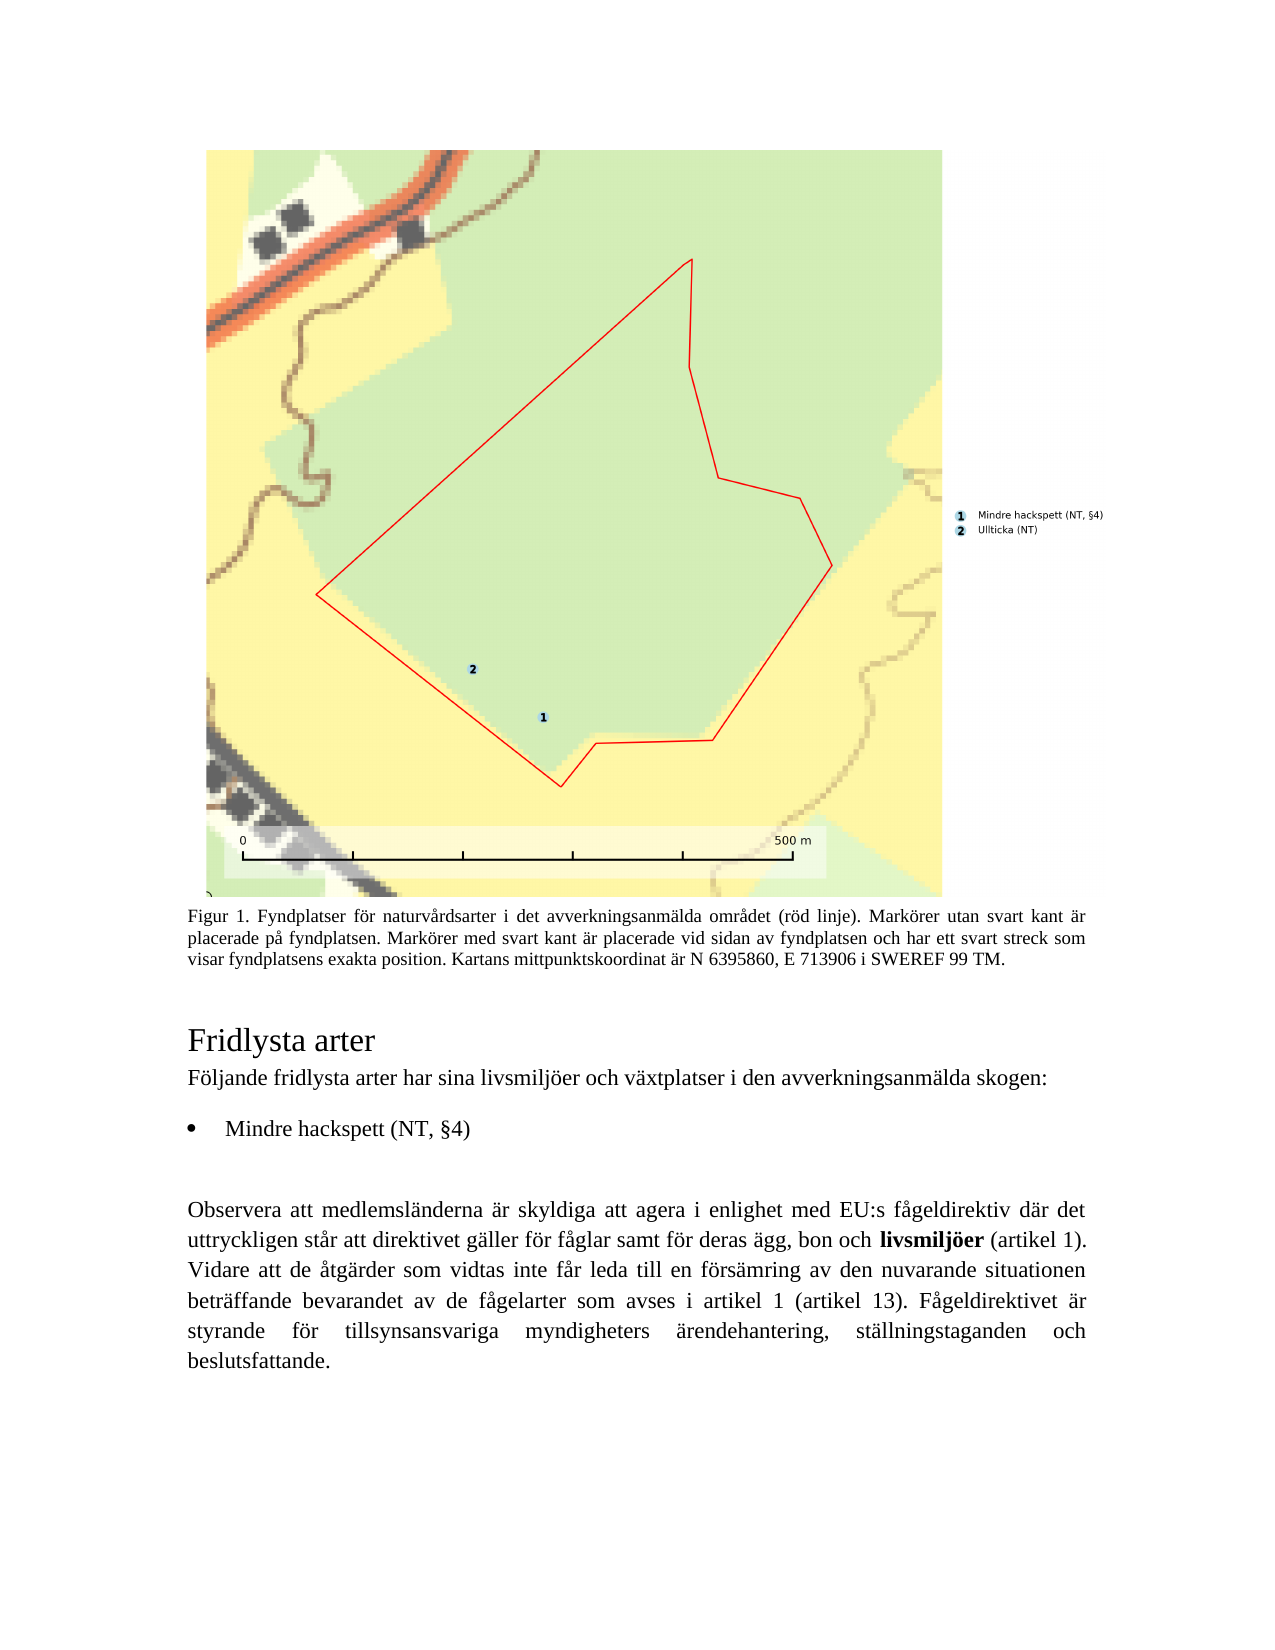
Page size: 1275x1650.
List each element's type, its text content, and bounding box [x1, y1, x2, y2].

text Följande fridlysta arter har sina livsmiljöer och växtplatser i den avverkningsanmälda skogen: [187, 1064, 1087, 1090]
text Observera att medlemsländerna är skyldiga att agera i enlighet med EU:s fågeldirektiv där det uttryckligen står att direktivet gäller för fåglar samt för deras ägg, bon och livsmiljöer (artikel 1). Vidare att de åtgärder som vidtas inte får leda till en försämring av den nuvarande situationen beträffande bevarandet av de fågelarter som avses i artikel 1 (artikel 13). Fågeldirektivet är styrande för tillsynsansvariga myndigheters ärendehantering, ställningstaganden och beslutsfattande. [187, 1166, 1087, 1373]
picture [206, 150, 1107, 897]
list Mindre hackspett (NT, §4) [187, 1115, 1087, 1141]
subtitle Fridlysta arter [187, 1020, 1087, 1058]
text Figur 1. Fyndplatser för naturvårdsarter i det avverkningsanmälda området (röd linje). Markörer utan svart kant är placerade på fyndplatsen. Markörer med svart kant är placerade vid sidan av fyndplatsen och har ett svart streck som visar fyndplatsens exakta position. Kartans mittpunktskoordinat är N 6395860, E 713906 i SWEREF 99 TM. [187, 905, 1087, 970]
